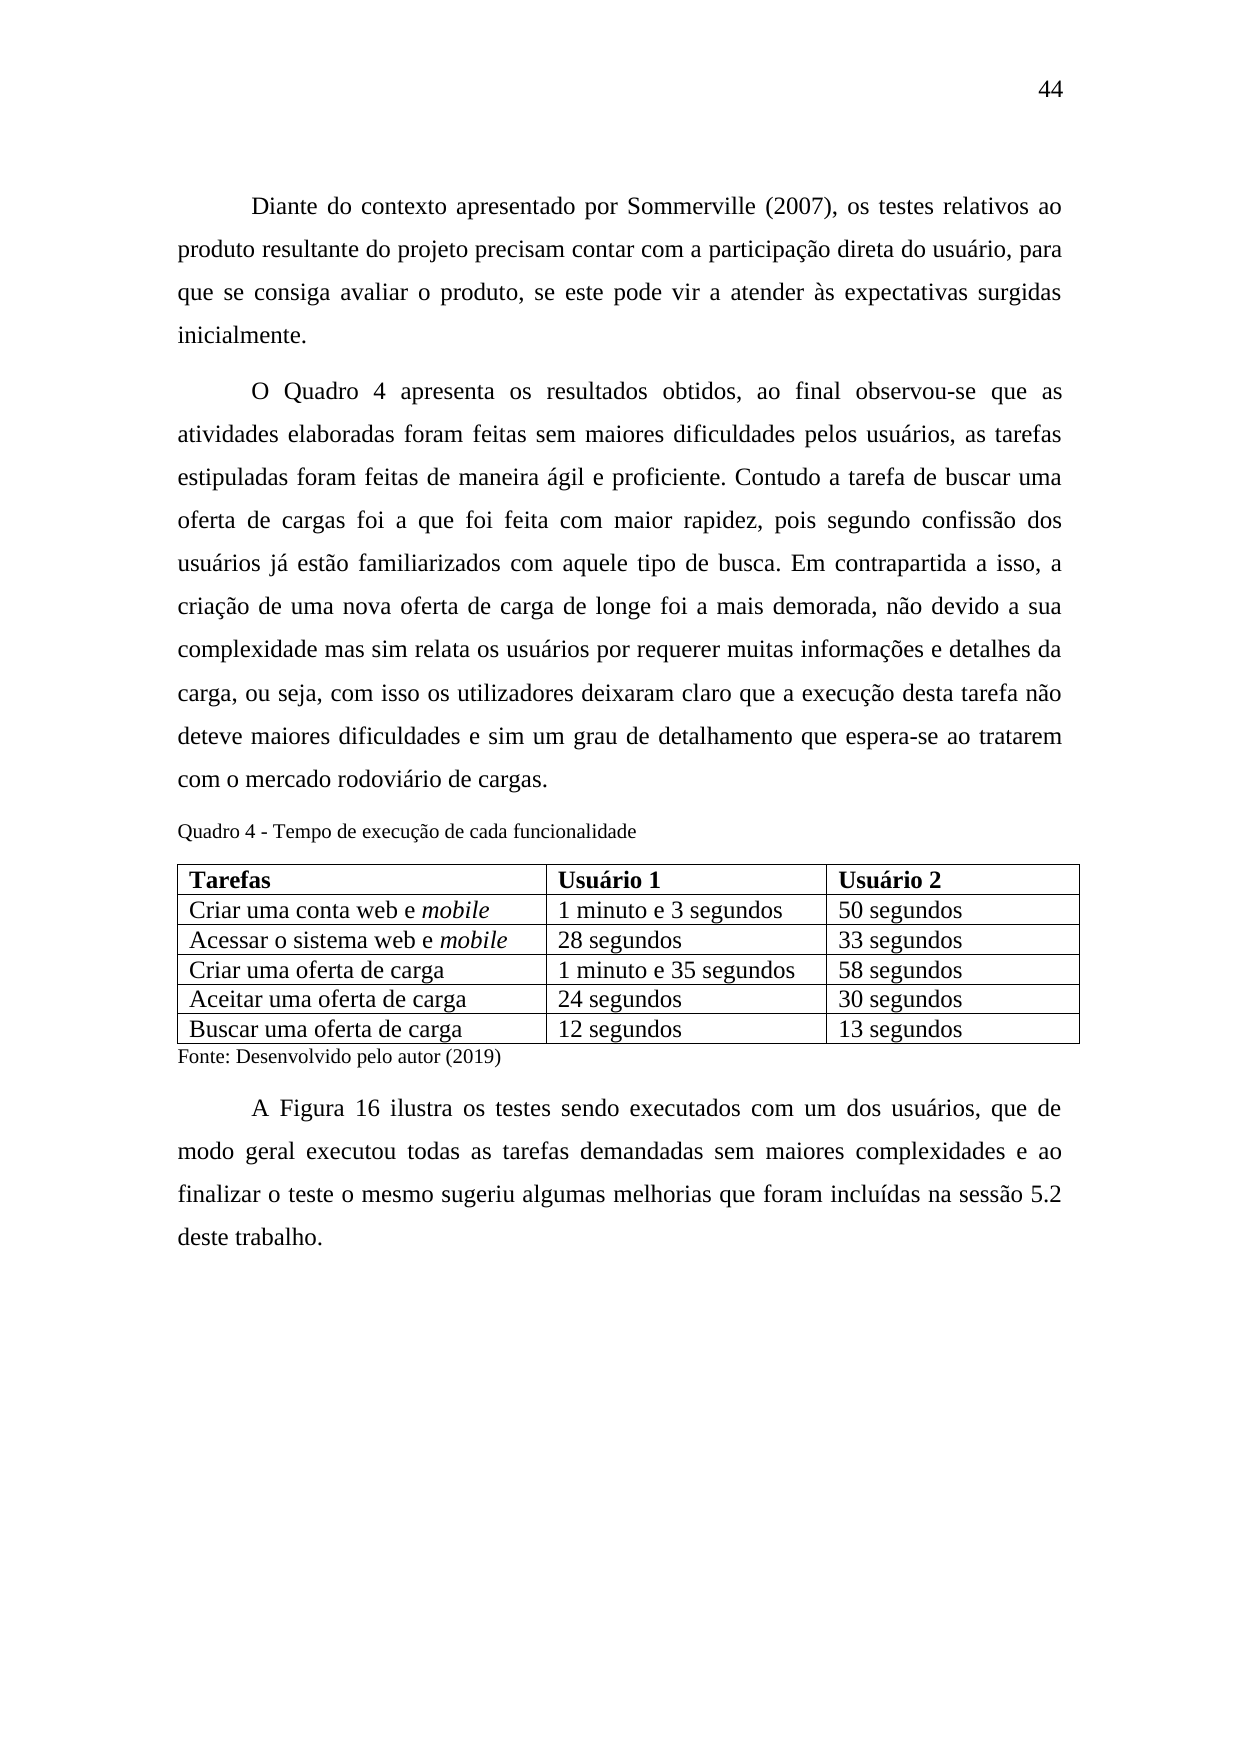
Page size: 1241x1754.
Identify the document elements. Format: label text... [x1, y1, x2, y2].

table_cell 58 segundos [827, 955, 1079, 983]
table_header Usuário 2 [827, 865, 1079, 894]
table_cell 28 segundos [547, 925, 826, 954]
table_cell Criar uma oferta de carga [178, 955, 546, 983]
table_header Usuário 1 [547, 865, 826, 894]
text Diante do contexto apresentado por Sommerville (2007), os testes relativos ao produto resultante do projeto precisam contar com a participação direta do usuário, para que se consiga avaliar o produto, se este pode vir a atender às expectativas surgidas inicialmente. [177, 191, 1063, 349]
table_cell 33 segundos [827, 925, 1079, 954]
table_cell Aceitar uma oferta de carga [178, 985, 546, 1013]
table_cell 24 segundos [547, 985, 826, 1013]
text Quadro 4 - Tempo de execução de cada funcionalidade [177, 819, 1063, 843]
table_cell 1 minuto e 3 segundos [547, 895, 826, 924]
table_cell Criar uma conta web e mobile [178, 895, 546, 924]
table_cell Buscar uma oferta de carga [178, 1014, 546, 1043]
table_header Tarefas [178, 865, 546, 894]
text O Quadro 4 apresenta os resultados obtidos, ao final observou-se que as atividades elaboradas foram feitas sem maiores dificuldades pelos usuários, as tarefas estipuladas foram feitas de maneira ágil e proficiente. Contudo a tarefa de buscar uma oferta de cargas foi a que foi feita com maior rapidez, pois segundo confissão dos usuários já estão familiarizados com aquele tipo de busca. Em contrapartida a isso, a criação de uma nova oferta de carga de longe foi a mais demorada, não devido a sua complexidade mas sim relata os usuários por requerer muitas informações e detalhes da carga, ou seja, com isso os utilizadores deixaram claro que a execução desta tarefa não deteve maiores dificuldades e sim um grau de detalhamento que espera-se ao tratarem com o mercado rodoviário de cargas. [177, 376, 1063, 793]
table_cell 30 segundos [827, 985, 1079, 1013]
table_cell 12 segundos [547, 1014, 826, 1043]
table_cell 50 segundos [827, 895, 1079, 924]
text Fonte: Desenvolvido pelo autor (2019) [177, 1044, 1063, 1068]
table_cell 1 minuto e 35 segundos [547, 955, 826, 983]
table_cell 13 segundos [827, 1014, 1079, 1043]
text A Figura 16 ilustra os testes sendo executados com um dos usuários, que de modo geral executou todas as tarefas demandadas sem maiores complexidades e ao finalizar o teste o mesmo sugeriu algumas melhorias que foram incluídas na sessão 5.2 deste trabalho. [177, 1093, 1063, 1251]
table_cell Acessar o sistema web e mobile [178, 925, 546, 954]
